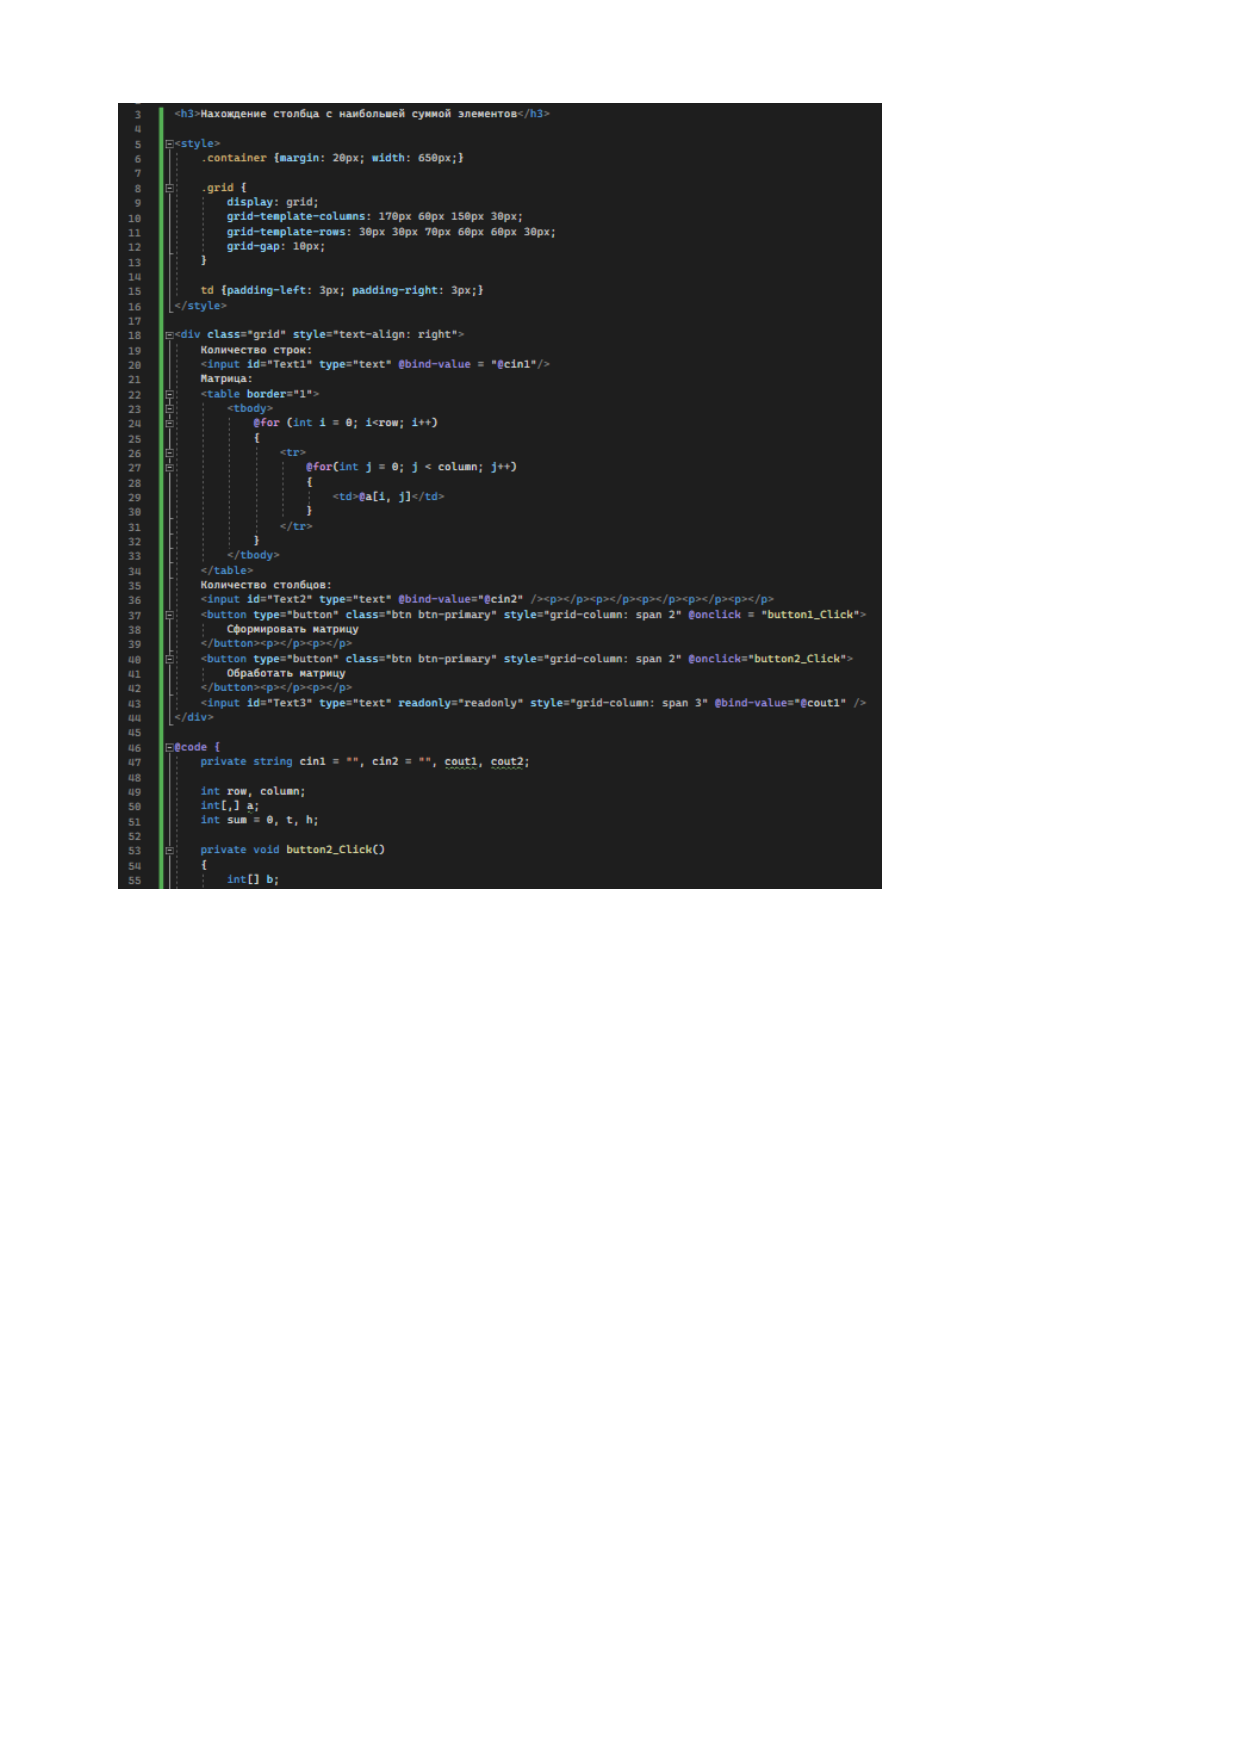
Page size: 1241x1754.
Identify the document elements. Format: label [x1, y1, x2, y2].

picture [118, 103, 882, 889]
